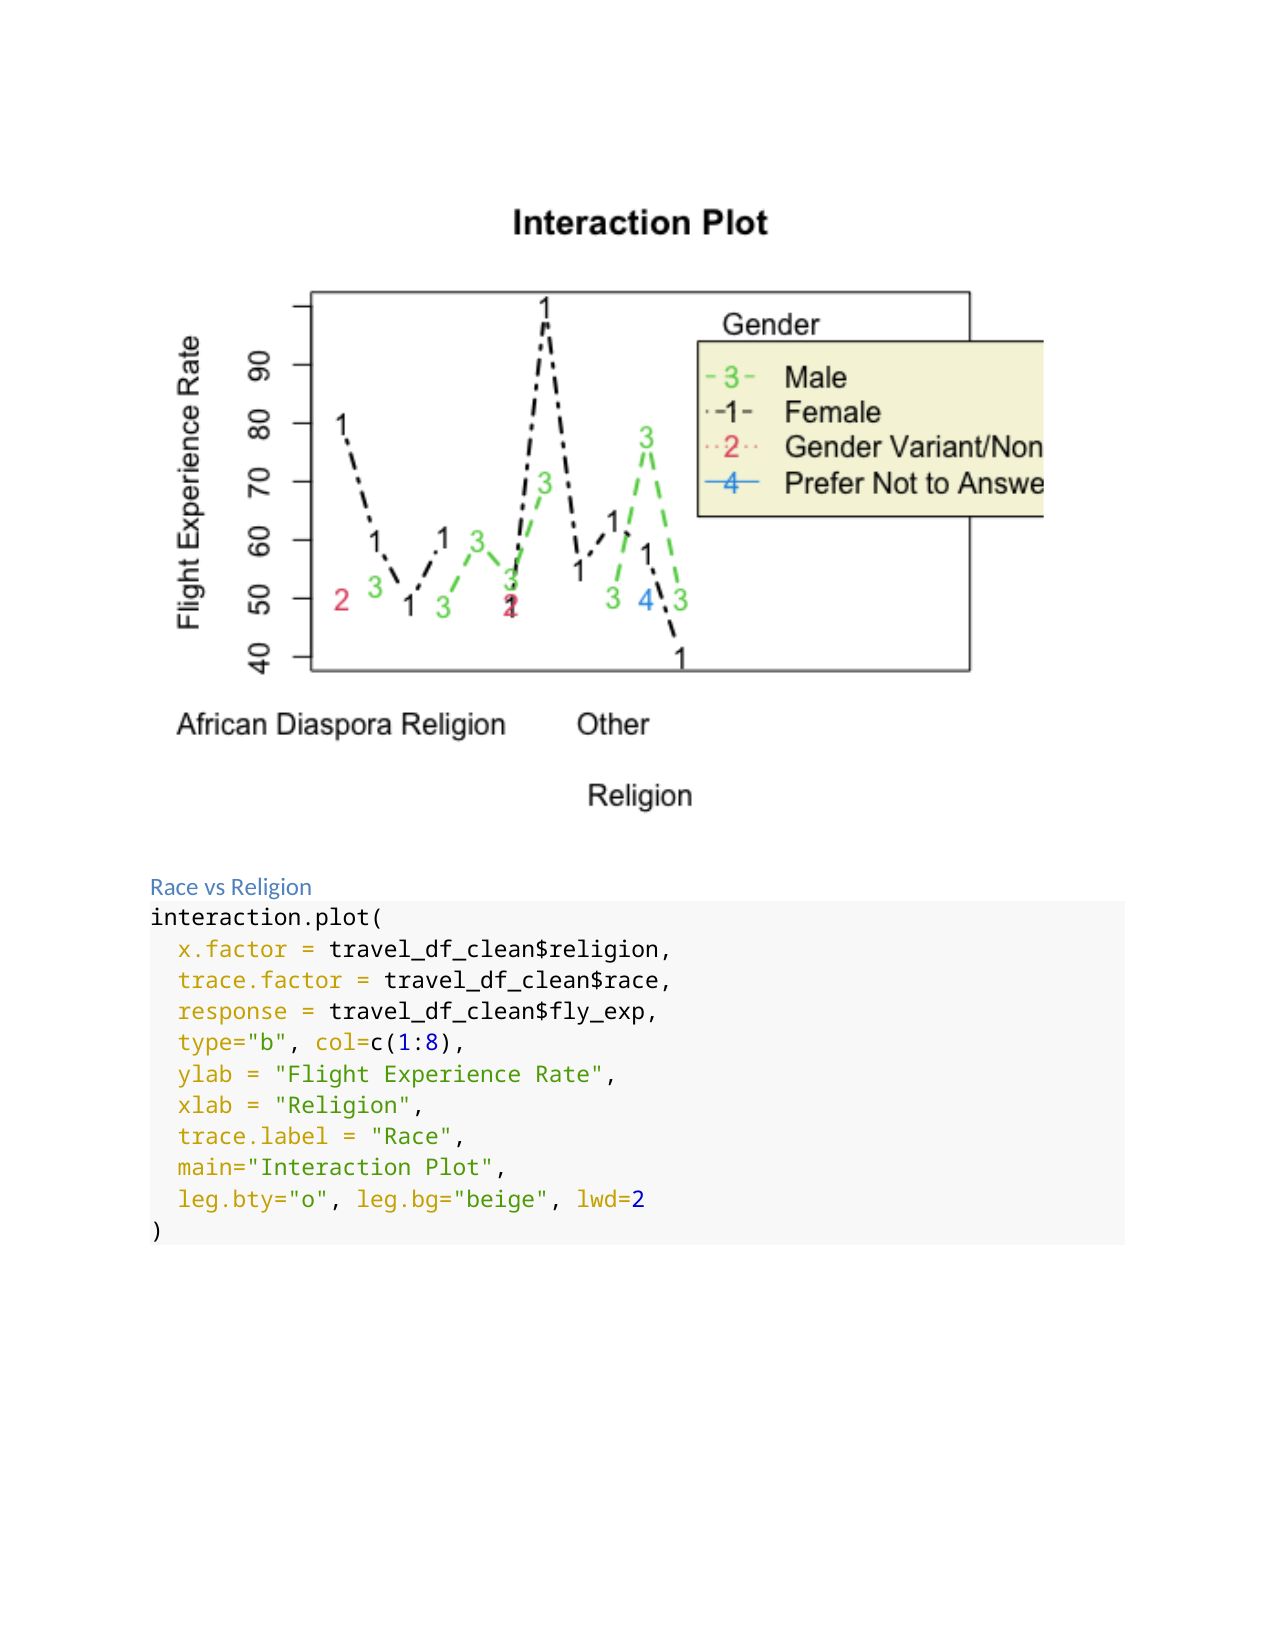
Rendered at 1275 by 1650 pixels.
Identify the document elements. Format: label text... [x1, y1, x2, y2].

subtitle Race vs Religion [150, 871, 1125, 901]
picture [168, 150, 1044, 850]
text interaction.plot( x.factor = travel_df_clean$religion, trace.factor = travel_df_clean$race, response = travel_df_clean$fly_exp, type="b", col=c(1:8), ylab = "Flight Experience Rate", xlab = "Religion", trace.label = "Race", main="Interaction Plot", leg.bty="o", leg.bg="beige", lwd=2 ) [164, 901, 1125, 1245]
